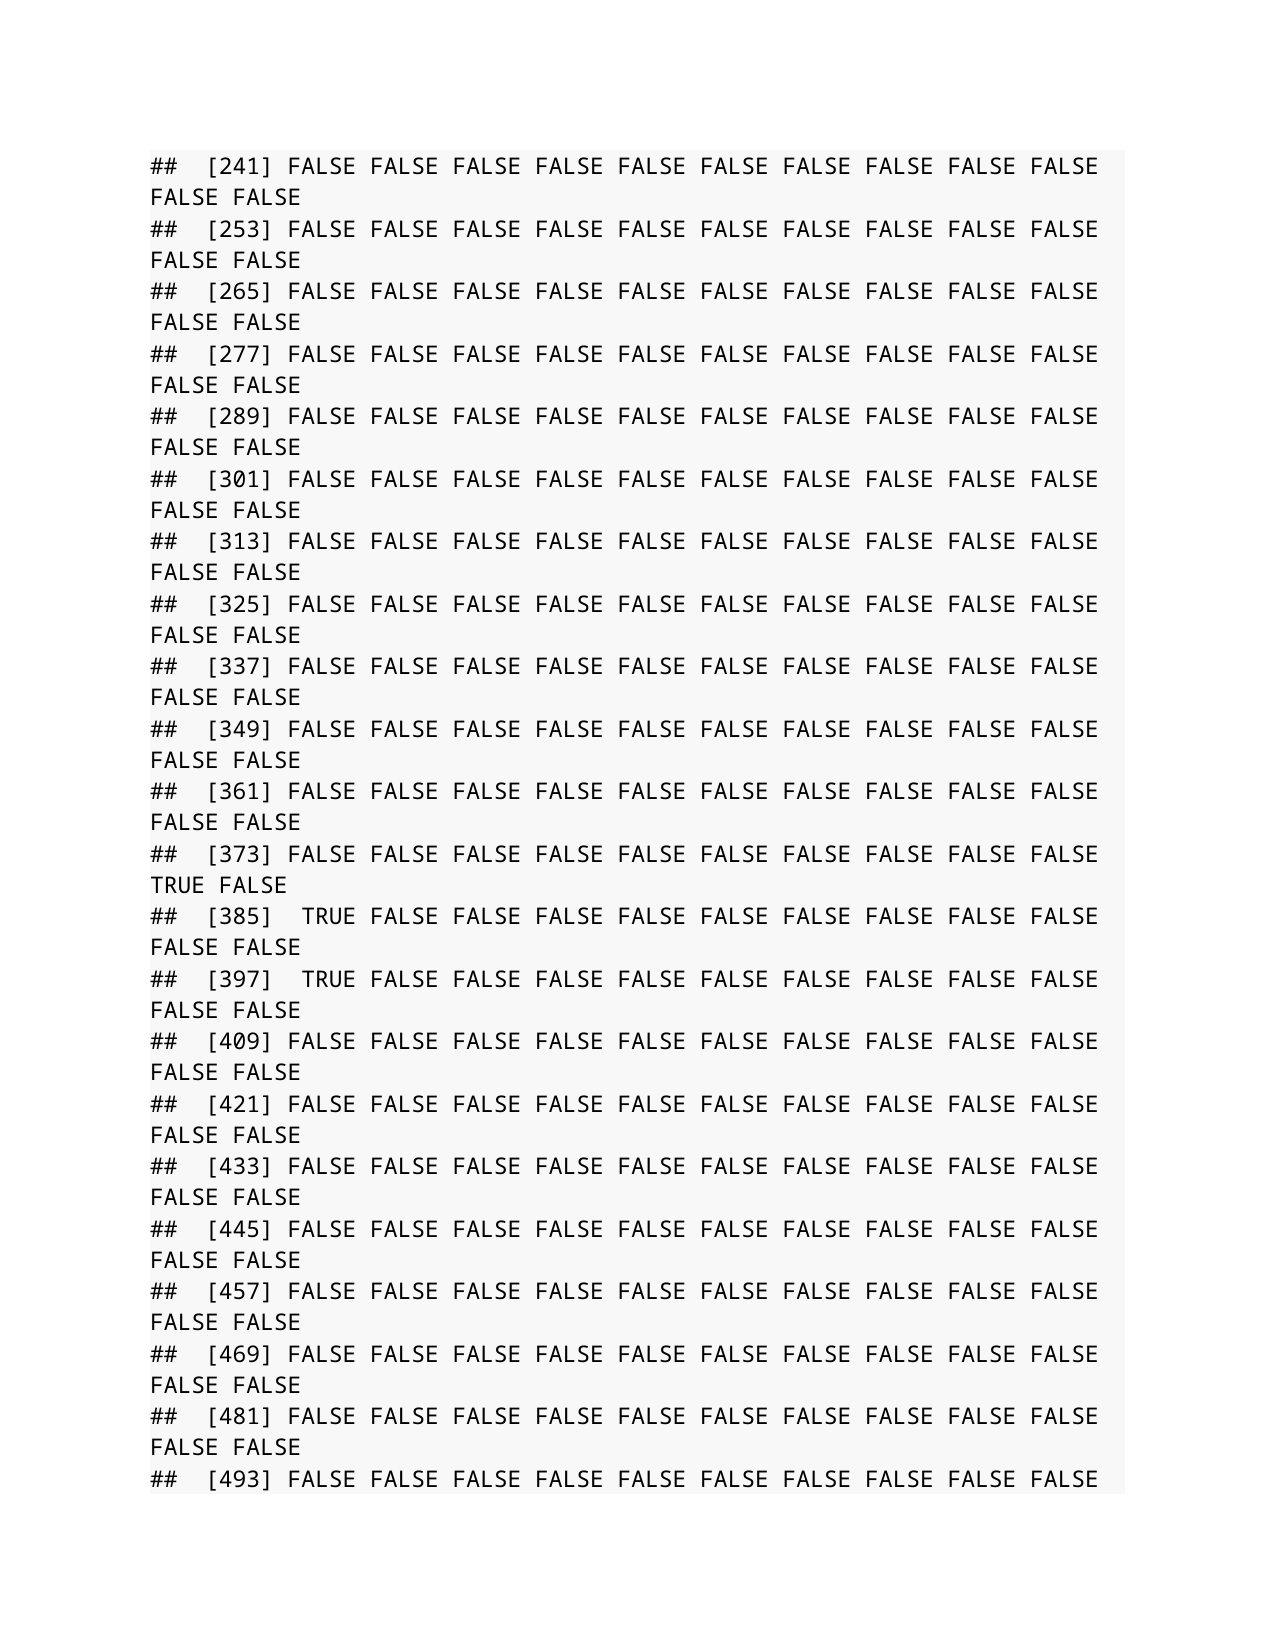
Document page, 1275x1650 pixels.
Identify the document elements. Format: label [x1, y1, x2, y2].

text [150, 150, 1125, 1494]
